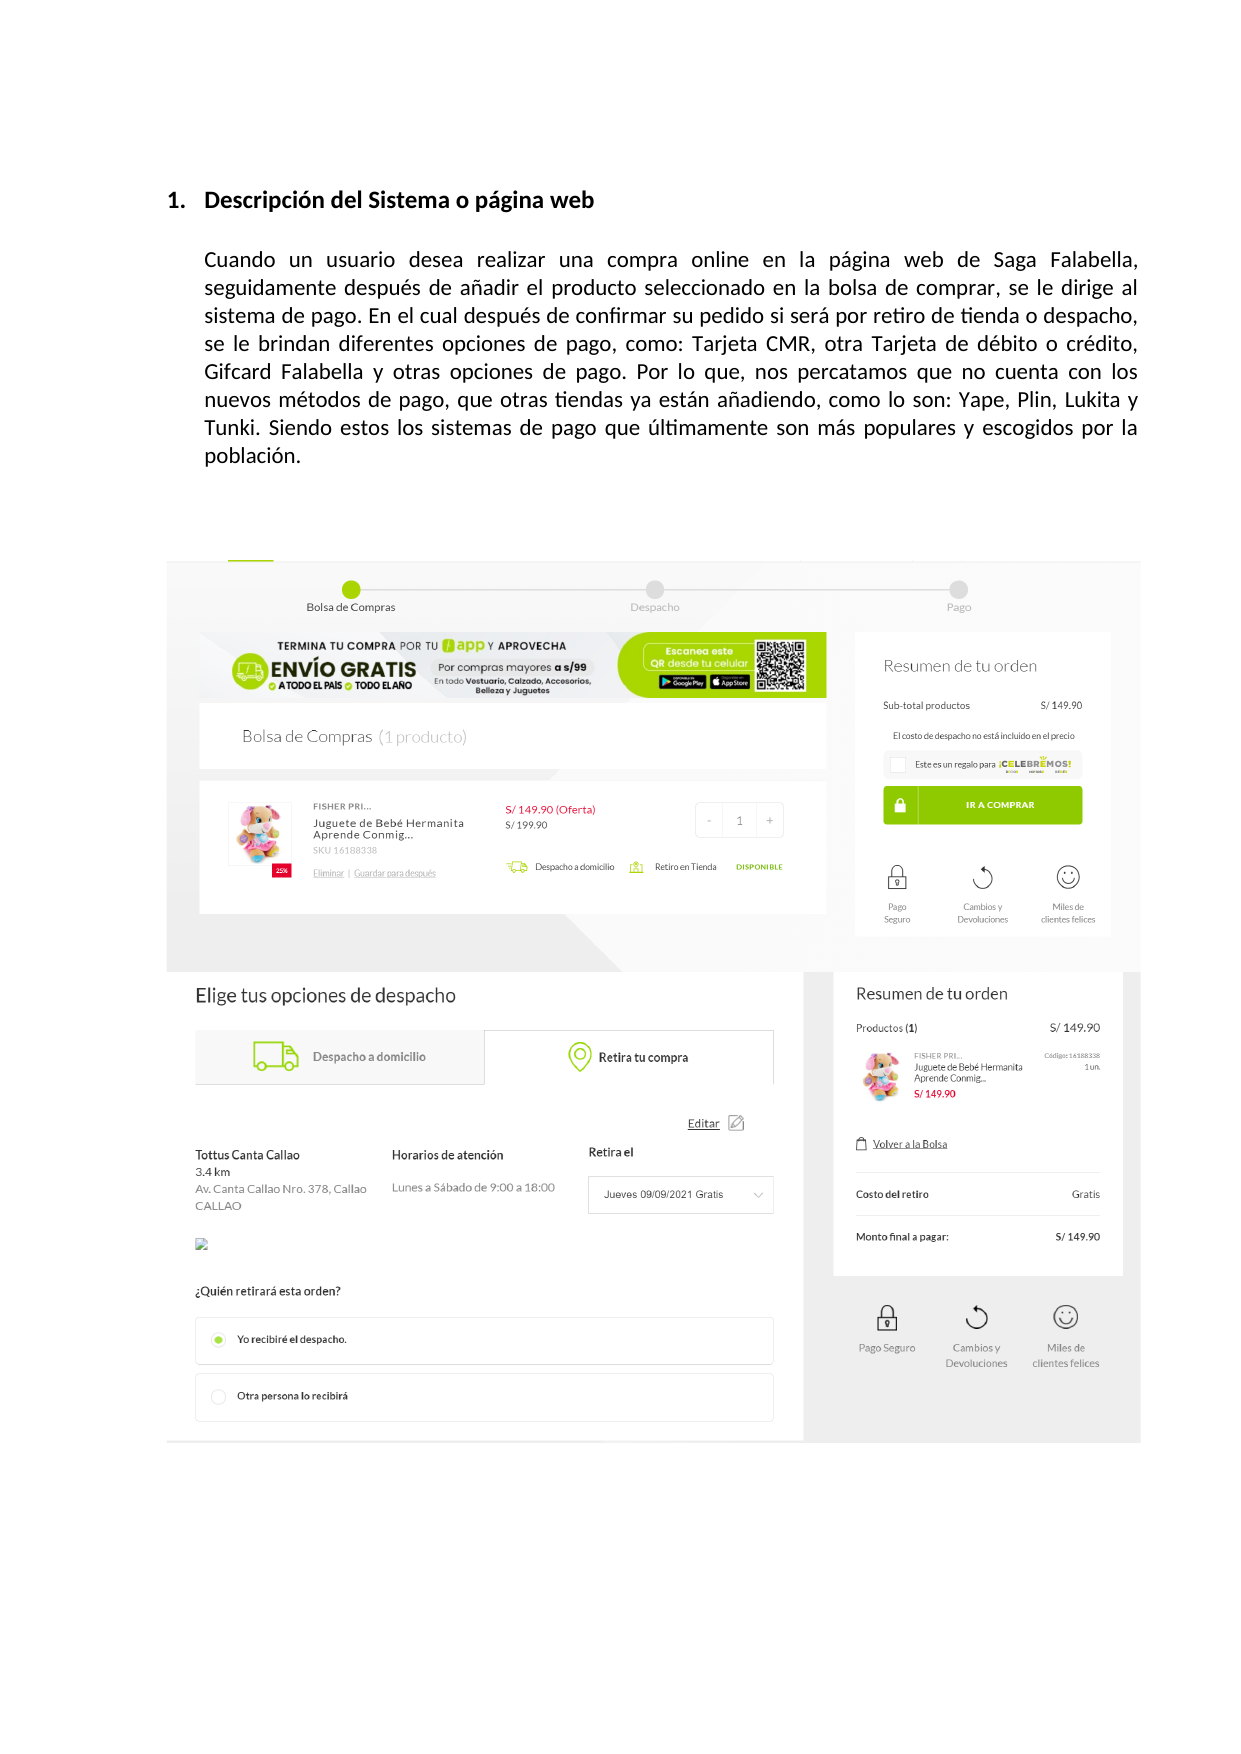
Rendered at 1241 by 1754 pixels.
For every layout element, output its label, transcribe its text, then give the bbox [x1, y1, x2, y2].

picture [166, 560, 1141, 1443]
text Cuando un usuario desea realizar una compra online en la página web de Saga Falabella, seguidamente después de añadir el producto seleccionado en la bolsa de comprar, se le dirige al sistema de pago. En el cual después de confirmar su pedido si será por retiro de tienda o despacho, se le brindan diferentes opciones de pago, como: Tarjeta CMR, otra Tarjeta de débito o crédito, Gifcard Falabella y otras opciones de pago. Por lo que, nos percatamos que no cuenta con los nuevos métodos de pago, que otras tiendas ya están añadiendo, como lo son: Yape, Plin, Lukita y Tunki. Siendo estos los sistemas de pago que últimamente son más populares y escogidos por la población. [204, 245, 1140, 469]
list Descripción del Sistema o página web [167, 184, 1140, 214]
